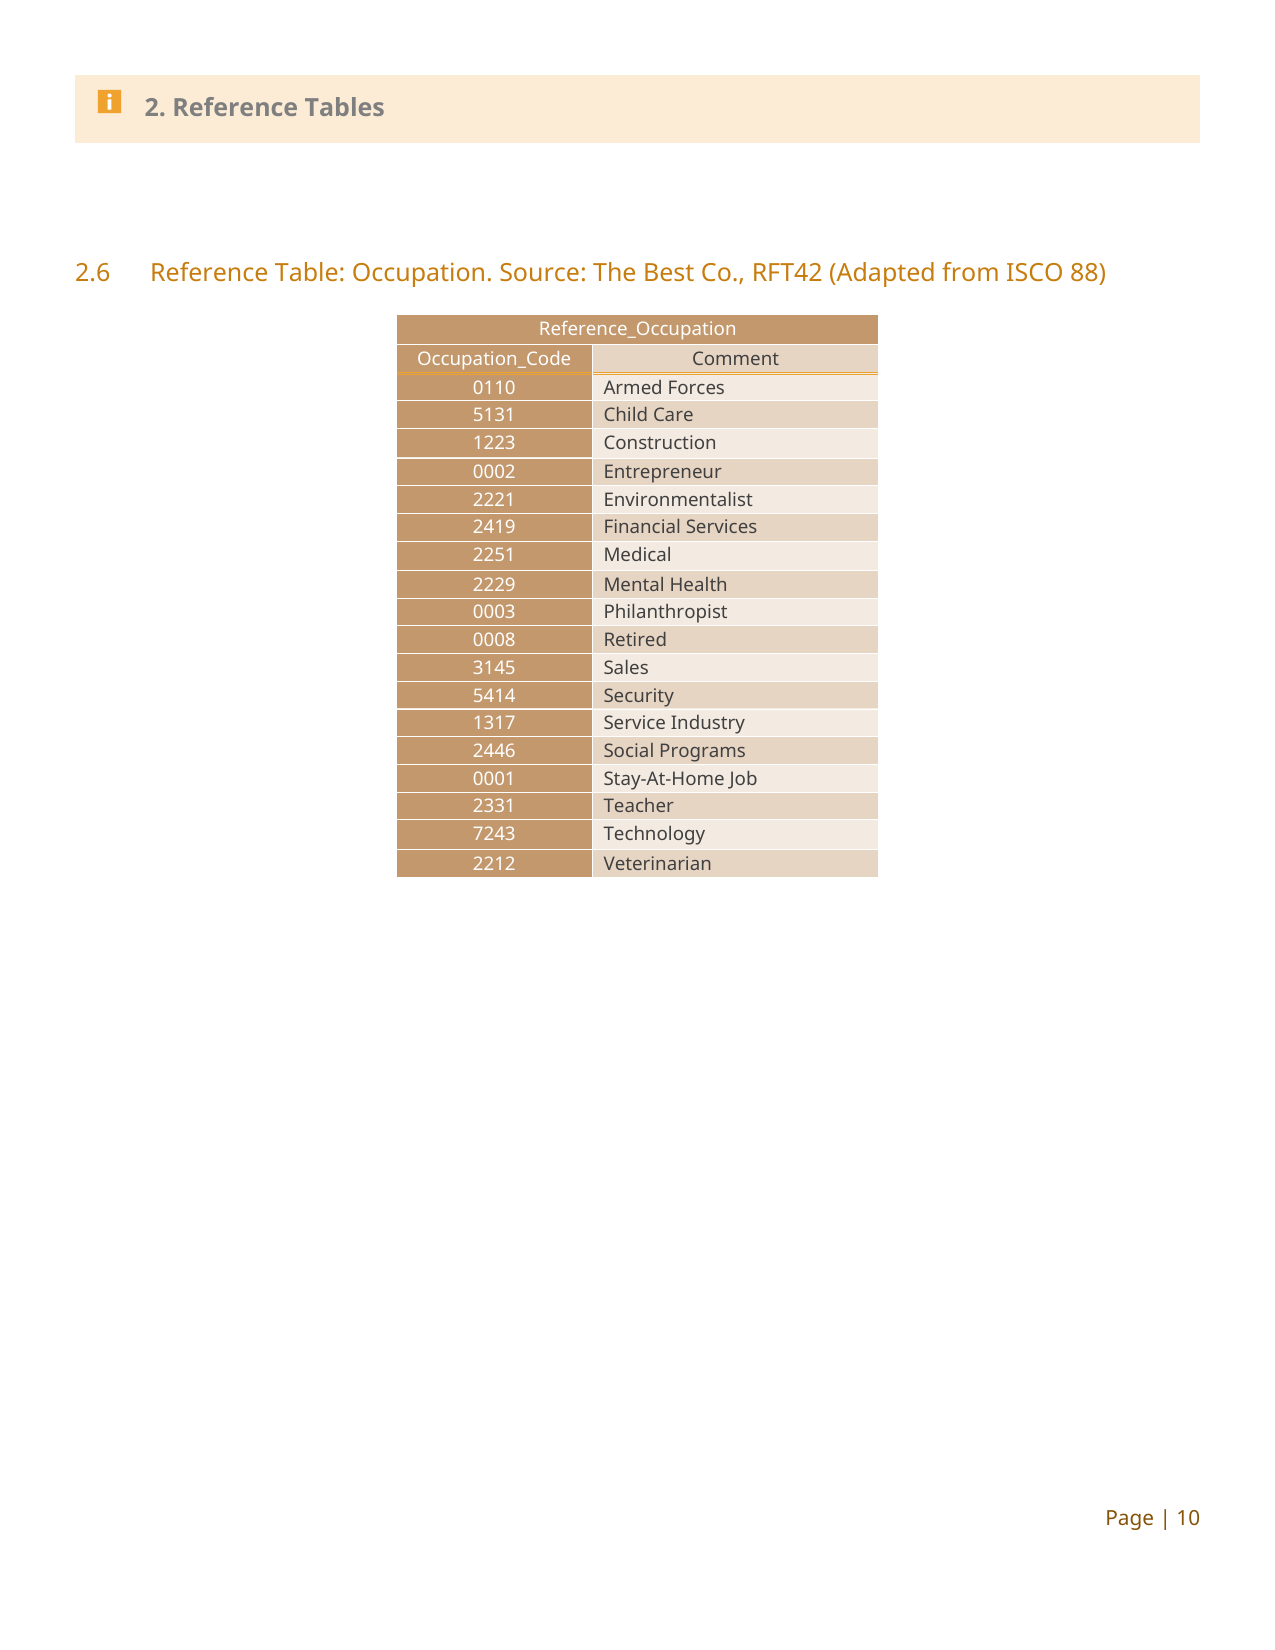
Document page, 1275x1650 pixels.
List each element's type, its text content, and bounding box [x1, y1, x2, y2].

table_cell Sales [593, 654, 878, 681]
table_cell 2446 [397, 737, 592, 764]
table_header Reference_Occupation [397, 315, 878, 344]
table_cell Veterinarian [593, 850, 878, 877]
table_cell Social Programs [593, 737, 878, 764]
table_cell Environmentalist [593, 486, 878, 513]
table_cell Occupation_Code [397, 345, 592, 372]
table_cell 2229 [397, 571, 592, 598]
table_cell 2251 [397, 542, 592, 570]
table_cell 0008 [397, 626, 592, 653]
table_cell 5414 [397, 682, 592, 708]
table_cell Teacher [593, 793, 878, 819]
table_cell 1223 [397, 429, 592, 457]
table_cell Medical [593, 542, 878, 570]
table_cell 3145 [397, 654, 592, 681]
table_cell Philanthropist [593, 599, 878, 625]
table_cell 0001 [397, 765, 592, 792]
table_cell Technology [593, 820, 878, 849]
subtitle Reference Table: Occupation. Source: The Best Co., RFT42 (Adapted from ISCO 88) [75, 255, 1200, 289]
table_cell 2221 [397, 486, 592, 513]
table_header [75, 75, 144, 143]
table_cell Entrepreneur [593, 459, 878, 485]
table_cell Security [593, 682, 878, 708]
table_cell 1317 [397, 710, 592, 736]
table_cell 0110 [397, 375, 592, 400]
table_cell Financial Services [593, 514, 878, 541]
table_cell Construction [593, 429, 878, 457]
table_cell 7243 [397, 820, 592, 849]
table_cell Stay-At-Home Job [593, 765, 878, 792]
table_cell Retired [593, 626, 878, 653]
table_cell 0002 [397, 459, 592, 485]
table_cell 2331 [397, 793, 592, 819]
table_header 2. Reference Tables [144, 75, 1200, 143]
table_cell Comment [593, 345, 878, 372]
table_cell 2419 [397, 514, 592, 541]
table_cell 5131 [397, 401, 592, 428]
table_cell 0003 [397, 599, 592, 625]
table_cell 2212 [397, 850, 592, 877]
table_cell Service Industry [593, 710, 878, 736]
table_cell Mental Health [593, 571, 878, 598]
table_cell Child Care [593, 401, 878, 428]
table_cell Armed Forces [593, 375, 878, 400]
